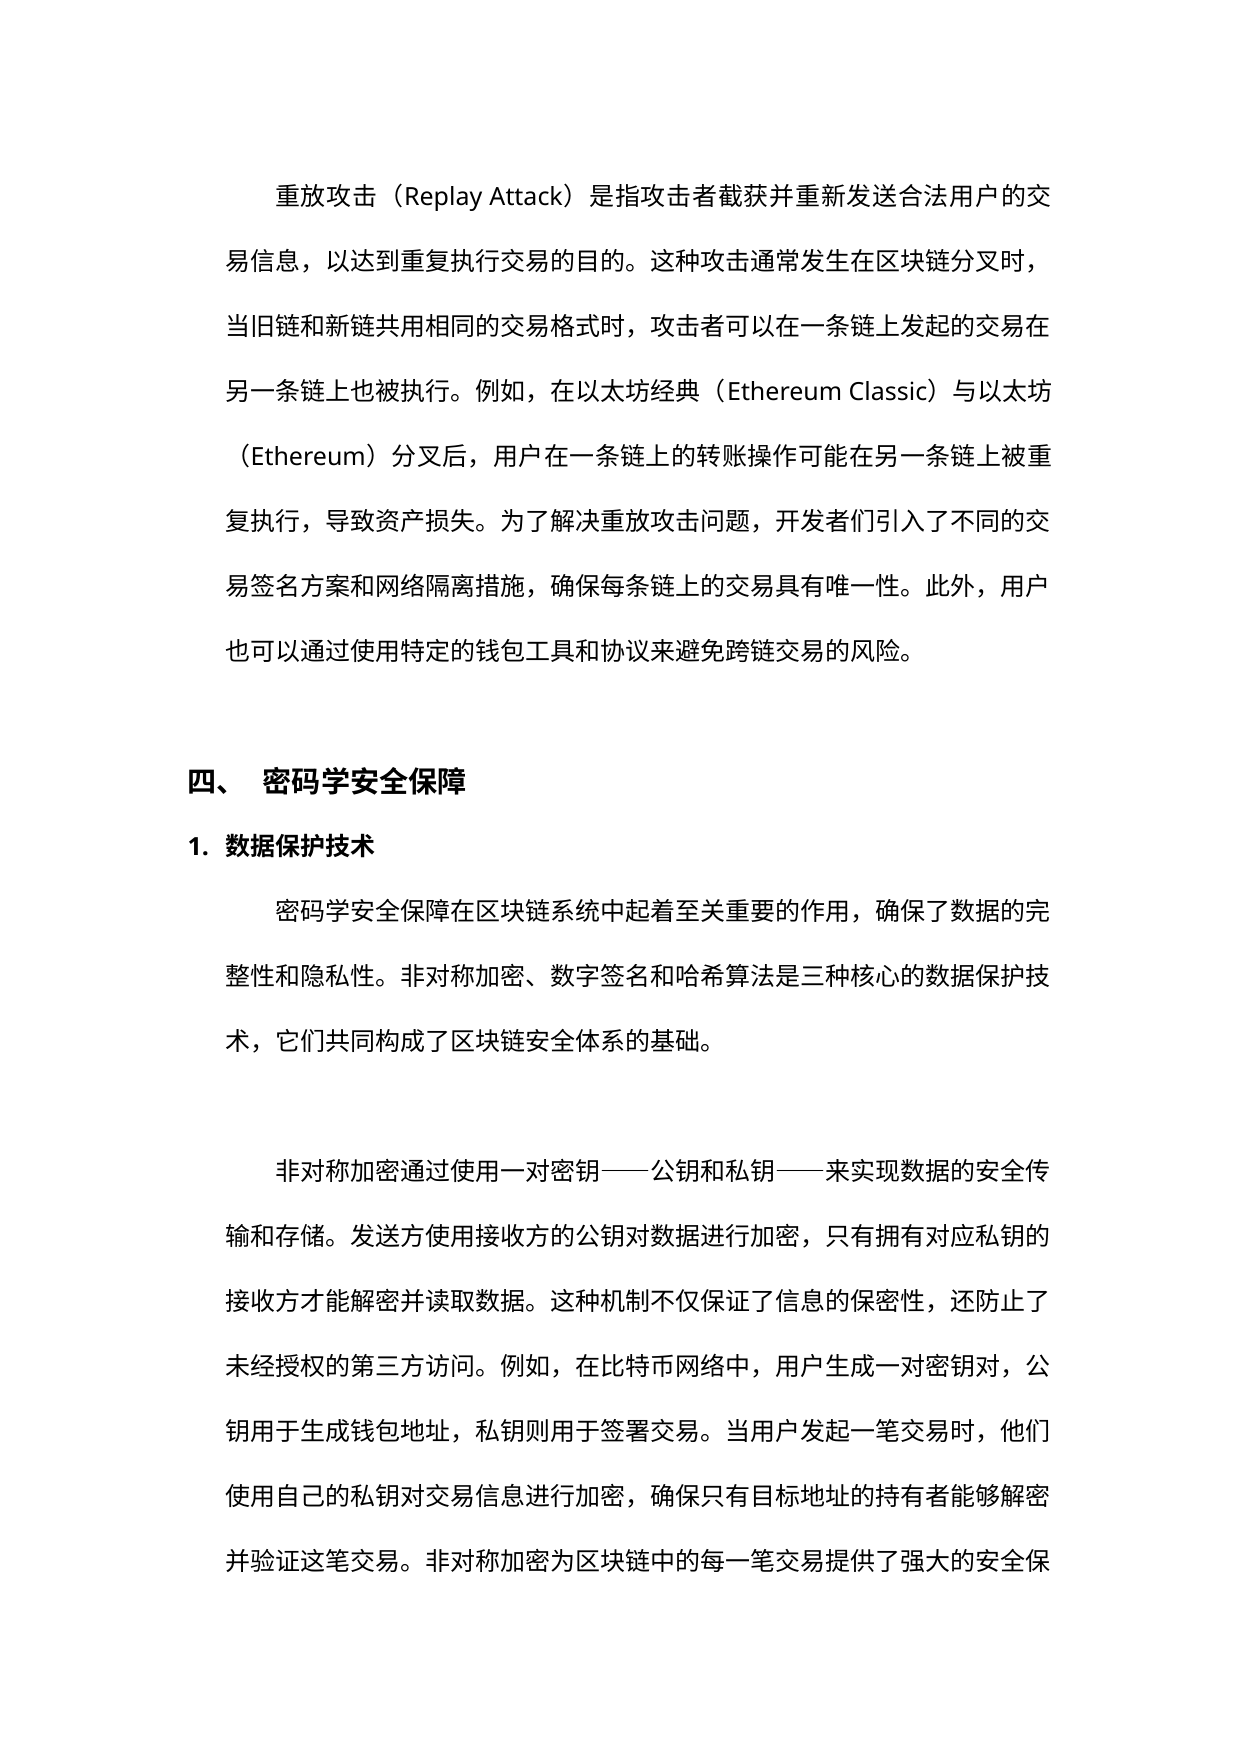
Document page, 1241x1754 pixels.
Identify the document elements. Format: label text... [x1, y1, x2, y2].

list 密码学安全保障在区块链系统中起着至关重要的作用，确保了数据的完整性和隐私性。非对称加密、数字签名和哈希算法是三种核心的数据保护技术，它们共同构成了区块链安全体系的基础。 [225, 877, 1053, 1072]
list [225, 1137, 1053, 1592]
list 数据保护技术 [187, 812, 1053, 877]
list 重放攻击（Replay Attack）是指攻击者截获并重新发送合法用户的交易信息，以达到重复执行交易的目的。这种攻击通常发生在区块链分叉时，当旧链和新链共用相同的交易格式时，攻击者可以在一条链上发起的交易在另一条链上也被执行。例如，在以太坊经典（Ethereum Classic）与以太坊（Ethereum）分叉后，用户在一条链上的转账操作可能在另一条链上被重复执行，导致资产损失。为了解决重放攻击问题，开发者们引入了不同的交易签名方案和网络隔离措施，确保每条链上的交易具有唯一性。此外，用户也可以通过使用特定的钱包工具和协议来避免跨链交易的风险。 [225, 162, 1053, 682]
list 密码学安全保障 [187, 747, 1053, 812]
